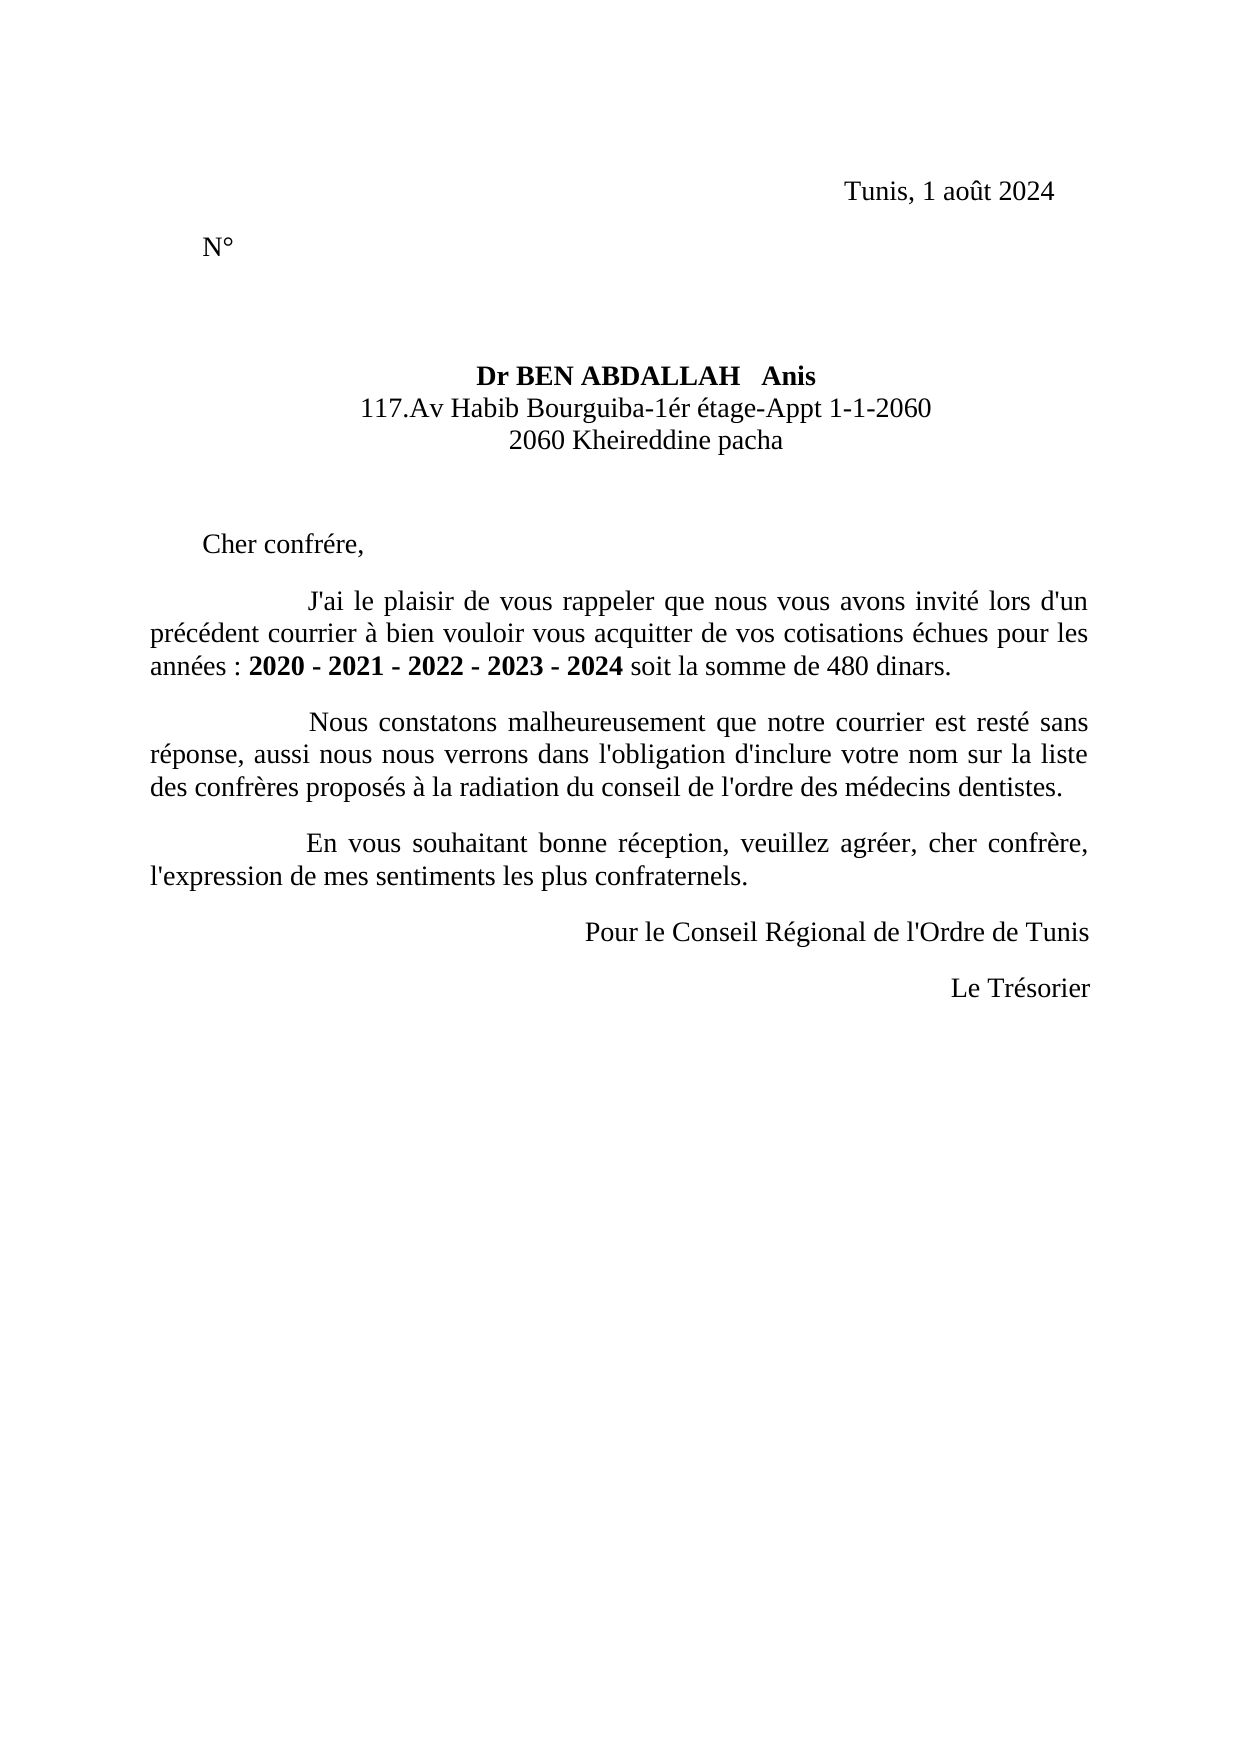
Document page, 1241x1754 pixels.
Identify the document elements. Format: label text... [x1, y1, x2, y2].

text Tunis, 1 août 2024 [150, 174, 1090, 206]
text En vous souhaitant bonne réception, veuillez agréer, cher confrère, l'expression de mes sentiments les plus confraternels. [150, 826, 1090, 891]
text Le Trésorier [150, 971, 1090, 1004]
text Pour le Conseil Régional de l'Ordre de Tunis [150, 915, 1090, 947]
text N° [150, 230, 1090, 287]
text Cher confrére, [150, 528, 1090, 560]
text Nous constatons malheureusement que notre courrier est resté sans réponse, aussi nous nous verrons dans l'obligation d'inclure votre nom sur la liste des confrères proposés à la radiation du conseil de l'ordre des médecins dentistes. [150, 705, 1090, 802]
text Dr BEN ABDALLAH Anis 117.Av Habib Bourguiba-1ér étage-Appt 1-1-2060 2060 Kheireddine pacha [150, 358, 1090, 456]
text J'ai le plaisir de vous rappeler que nous vous avons invité lors d'un précédent courrier à bien vouloir vous acquitter de vos cotisations échues pour les années : 2020 - 2021 - 2022 - 2023 - 2024 soit la somme de 480 dinars. [150, 584, 1090, 681]
